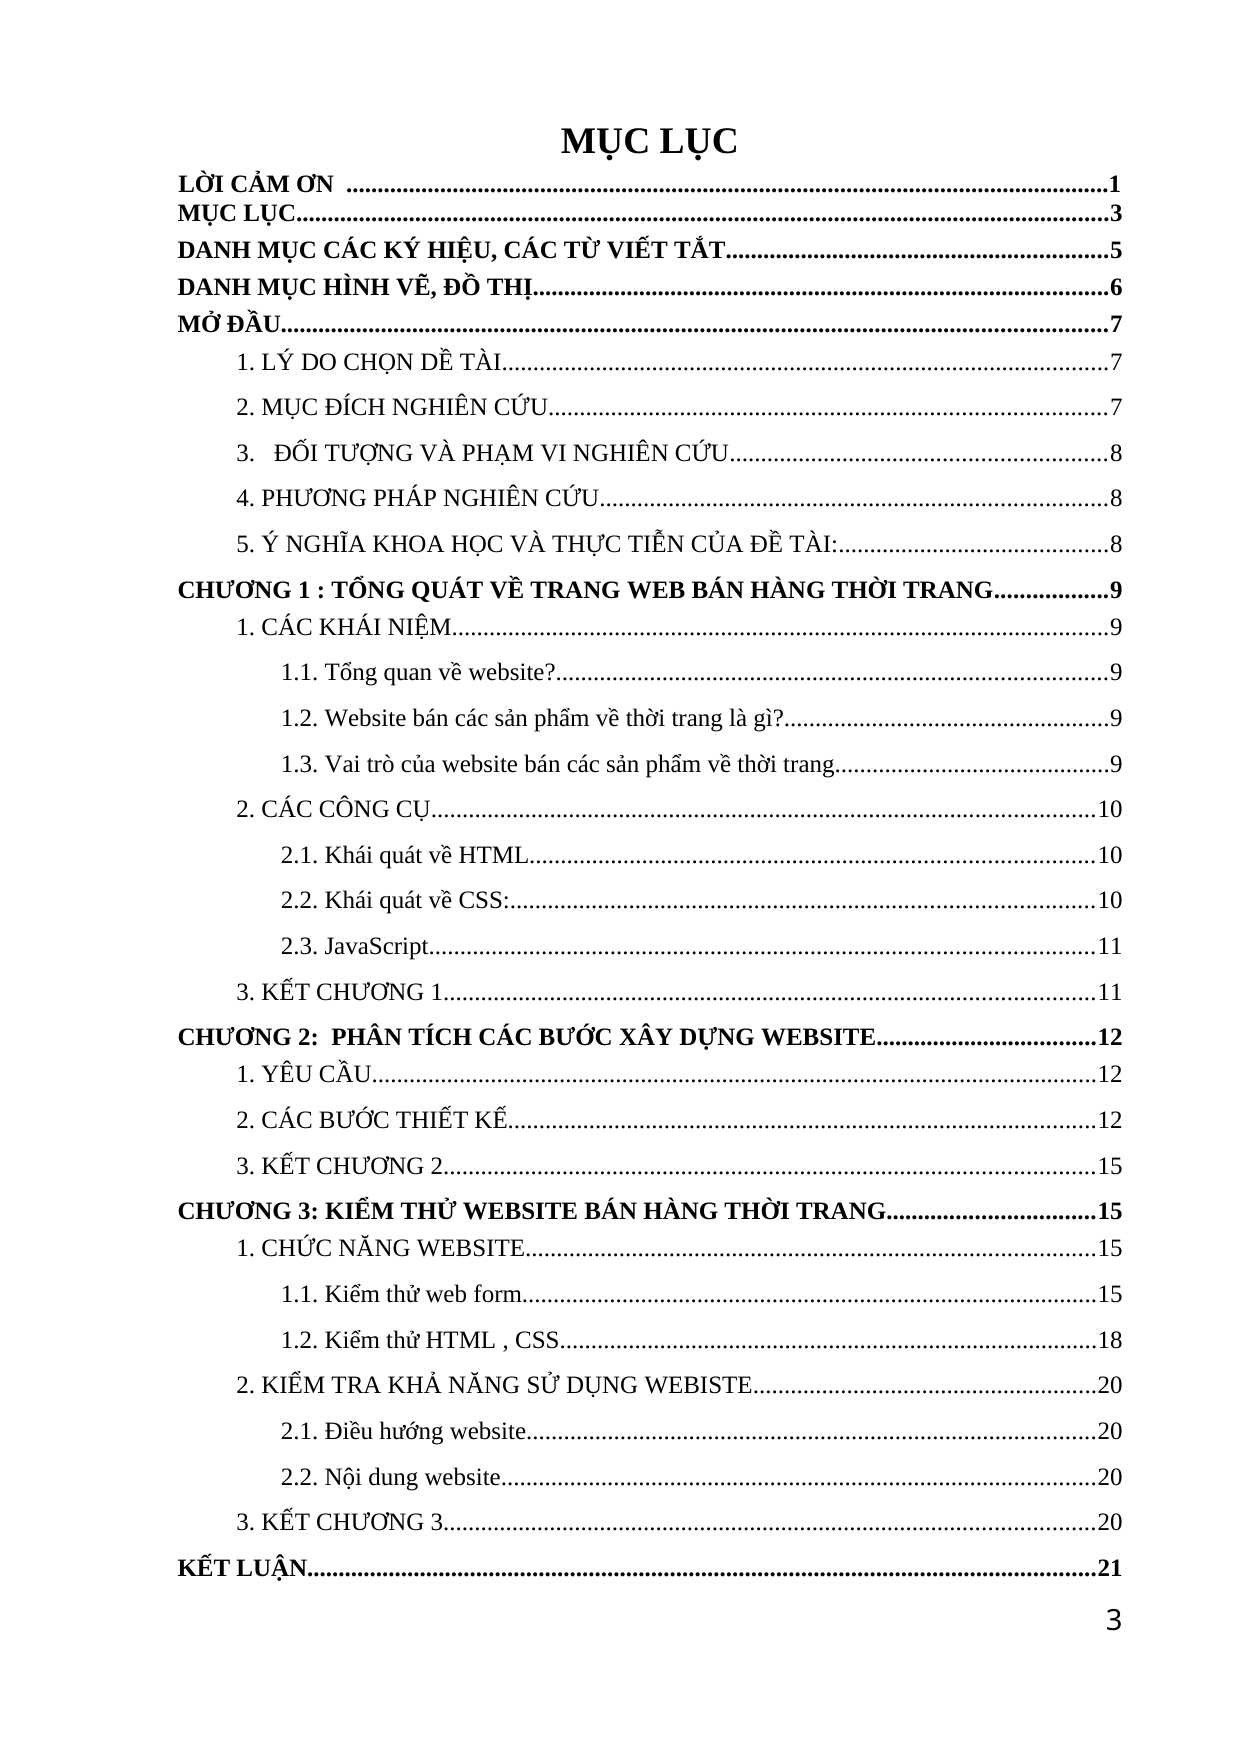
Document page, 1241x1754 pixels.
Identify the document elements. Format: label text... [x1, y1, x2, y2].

subtitle MỤC LỤC [177, 118, 1122, 161]
